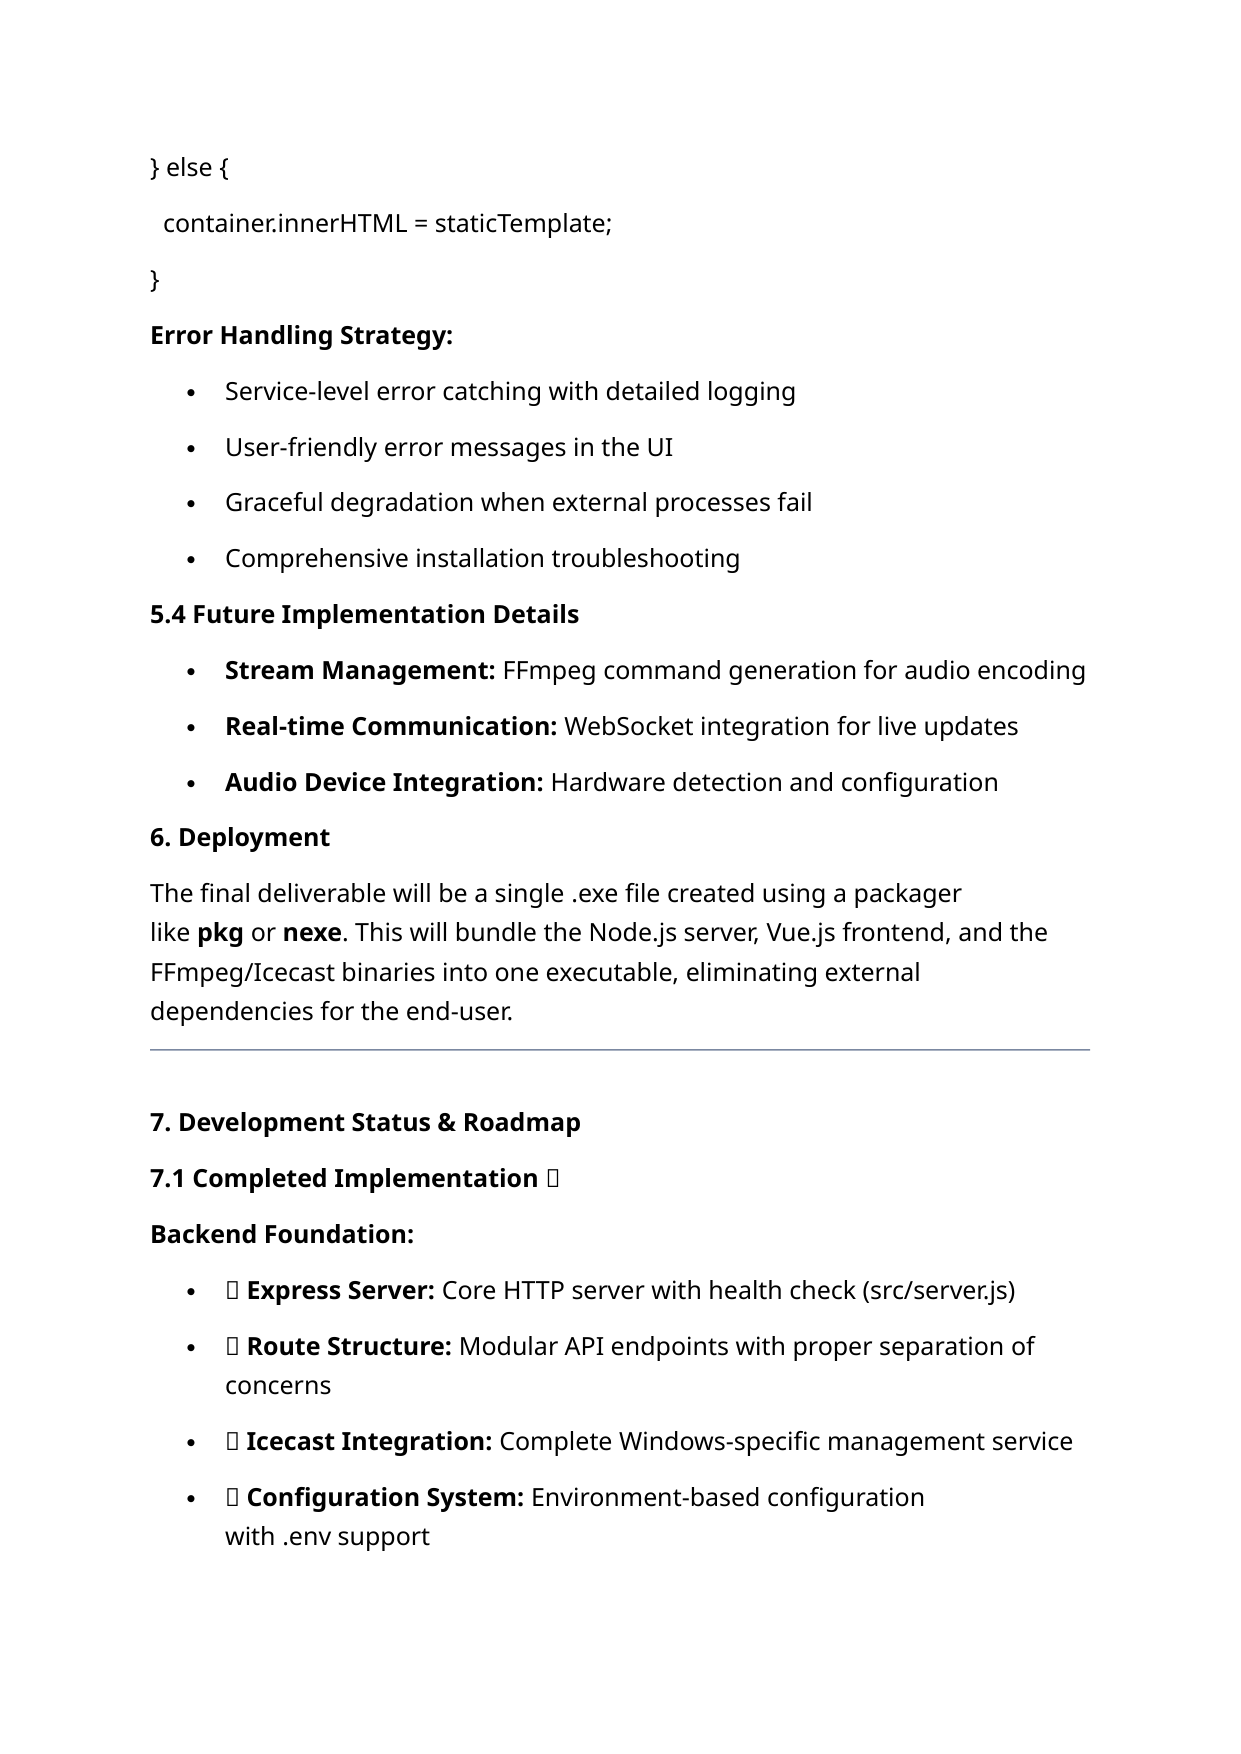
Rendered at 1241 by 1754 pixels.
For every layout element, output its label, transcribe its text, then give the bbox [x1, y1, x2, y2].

list Service-level error catching with detailed logging [187, 373, 1090, 407]
text 7. Development Status & Roadmap [150, 1105, 1090, 1139]
text 7.1 Completed Implementation ✅ [150, 1161, 1090, 1195]
text } else { [150, 150, 1090, 184]
text The final deliverable will be a single .exe file created using a packager like pkg or nexe. This will bundle the Node.js server, Vue.js frontend, and the FFmpeg/Icecast binaries into one executable, eliminating external dependencies for the end-user. [150, 876, 1090, 1027]
list ✅ Route Structure: Modular API endpoints with proper separation of concerns [187, 1328, 1090, 1402]
list Real-time Communication: WebSocket integration for live updates [187, 708, 1090, 742]
text Error Handling Strategy: [150, 317, 1090, 352]
list Audio Device Integration: Hardware detection and configuration [187, 764, 1090, 798]
list User-friendly error messages in the UI [187, 429, 1090, 463]
list Graceful degradation when external processes fail [187, 485, 1090, 519]
text } [150, 262, 1090, 296]
list ✅ Configuration System: Environment-based configuration with .env support [187, 1479, 1090, 1552]
text 5.4 Future Implementation Details [150, 597, 1090, 631]
list ✅ Icecast Integration: Complete Windows-specific management service [187, 1423, 1090, 1457]
list Stream Management: FFmpeg command generation for audio encoding [187, 652, 1090, 687]
list ✅ Express Server: Core HTTP server with health check (src/server.js) [187, 1272, 1090, 1307]
list Comprehensive installation troubleshooting [187, 541, 1090, 575]
text container.innerHTML = staticTemplate; [150, 206, 1090, 240]
text Backend Foundation: [150, 1217, 1090, 1251]
text 6. Deployment [150, 820, 1090, 854]
